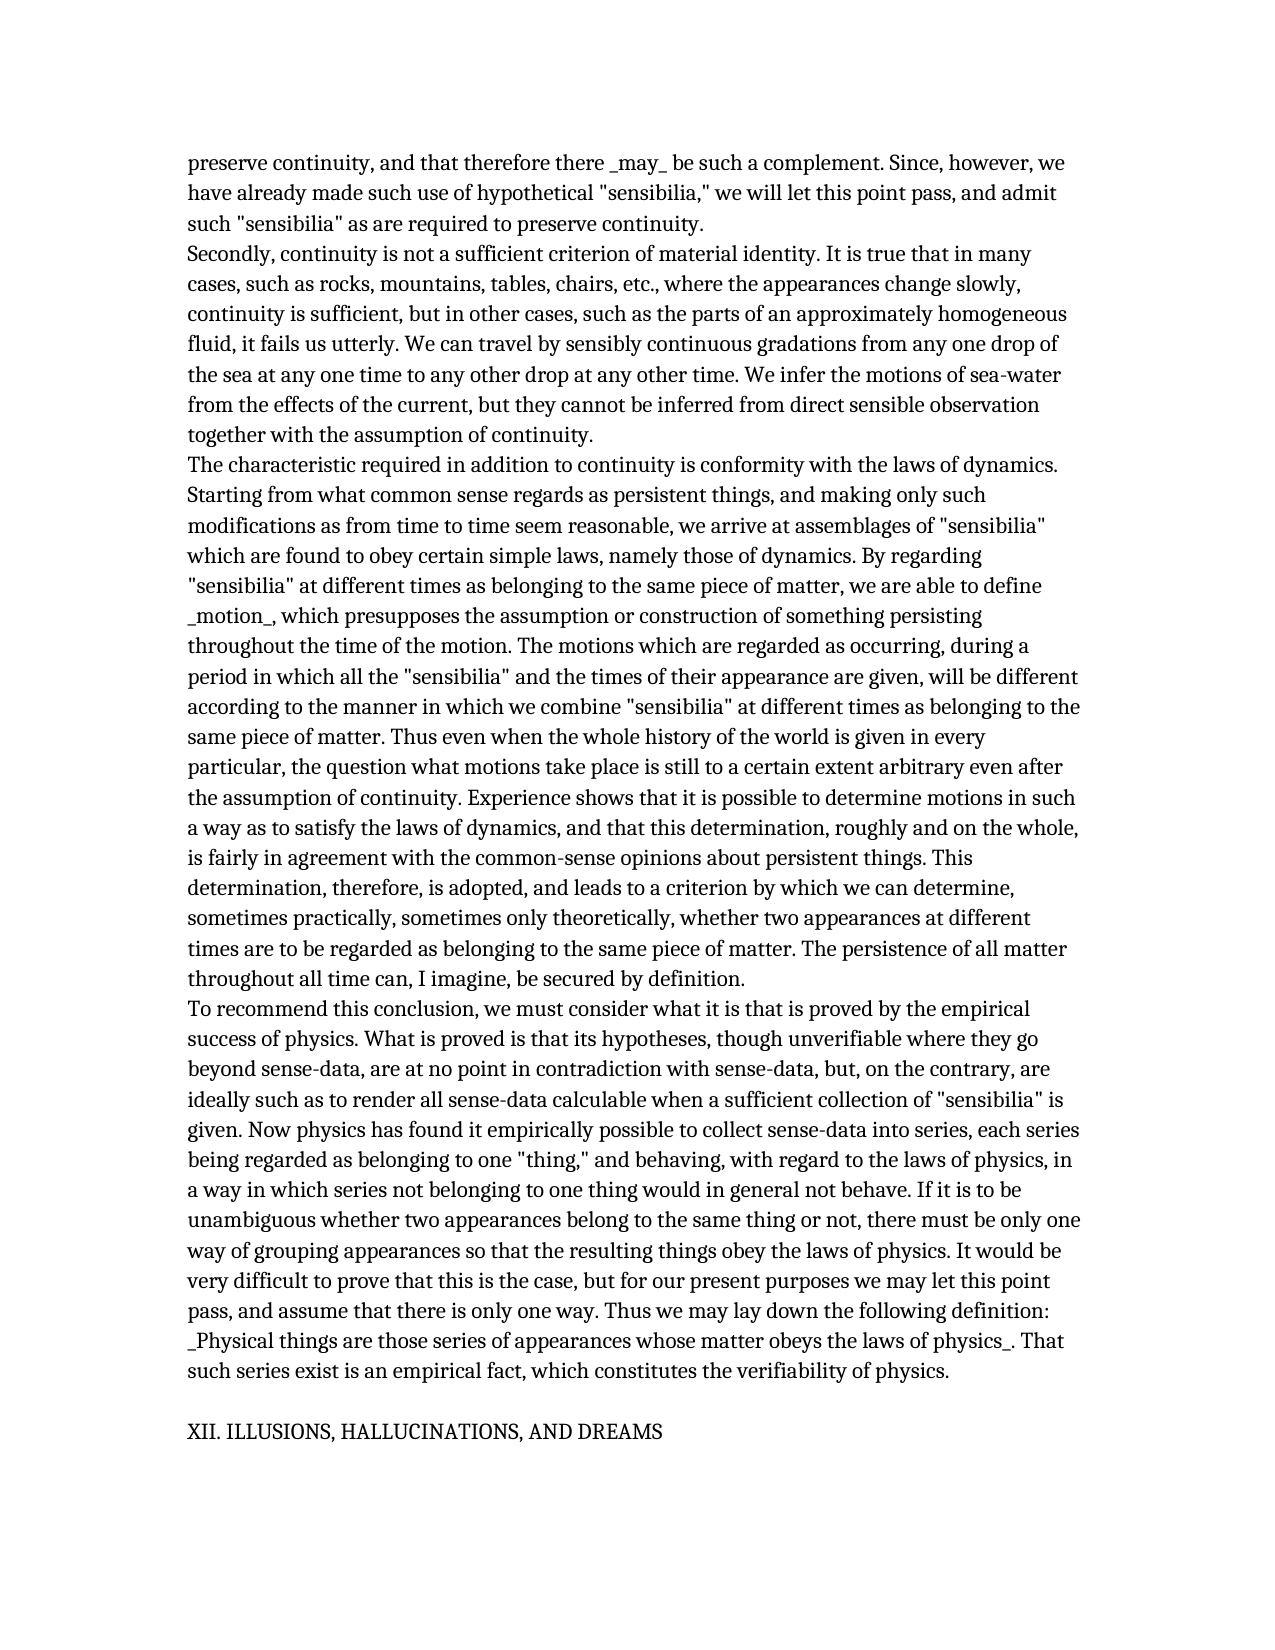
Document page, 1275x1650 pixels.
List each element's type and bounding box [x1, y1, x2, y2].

text [187, 150, 1087, 1445]
